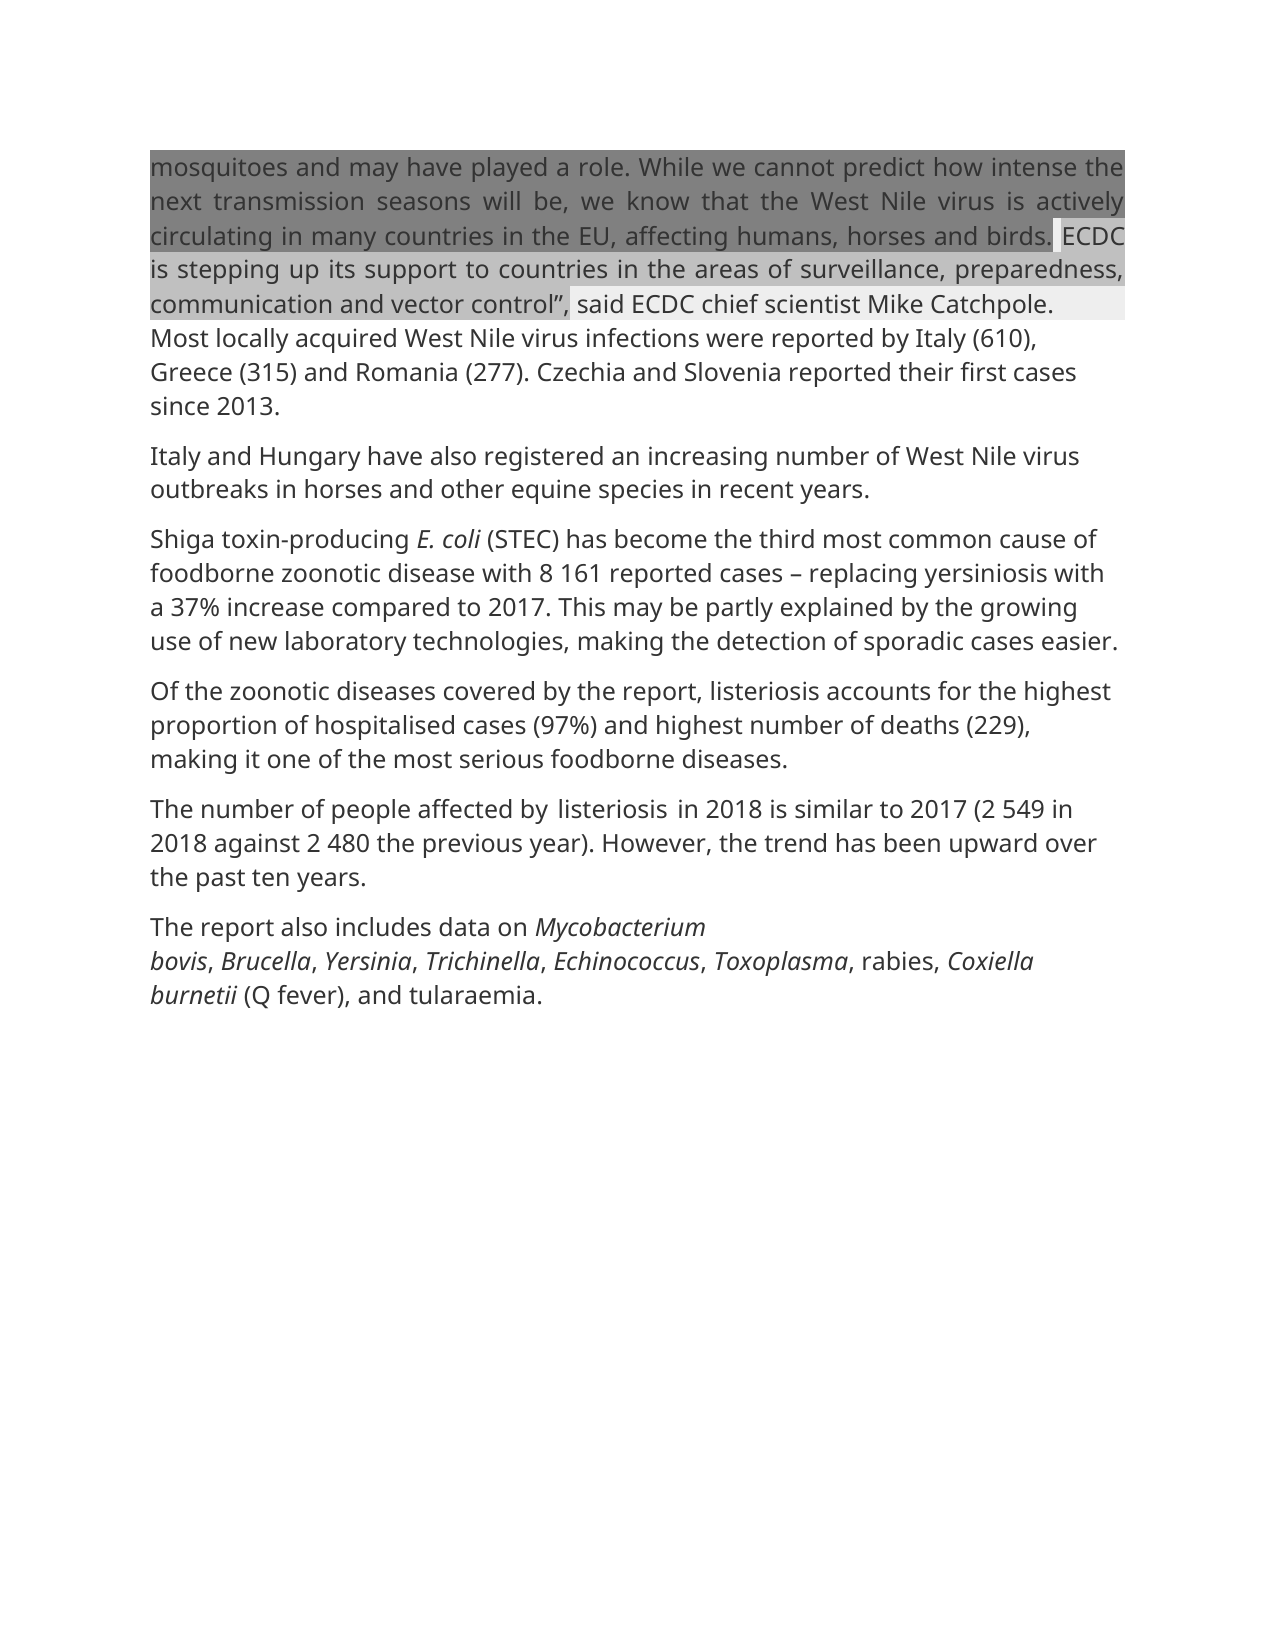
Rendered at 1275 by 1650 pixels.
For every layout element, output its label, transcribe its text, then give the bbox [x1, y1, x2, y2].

text Most locally acquired West Nile virus infections were reported by Italy (610), Greece (315) and Romania (277). Czechia and Slovenia reported their first cases since 2013. [150, 320, 1125, 422]
text Of the zoonotic diseases covered by the report, listeriosis accounts for the highest proportion of hospitalised cases (97%) and highest number of deaths (229), making it one of the most serious foodborne diseases. [150, 674, 1125, 776]
text Italy and Hungary have also registered an increasing number of West Nile virus outbreaks in horses and other equine species in recent years. [150, 438, 1125, 506]
text Shiga toxin-producing E. coli (STEC) has become the third most common cause of foodborne zoonotic disease with 8 161 reported cases – replacing yersiniosis with a 37% increase compared to 2017. This may be partly explained by the growing use of new laboratory technologies, making the detection of sporadic cases easier. [150, 522, 1125, 658]
text The report also includes data on Mycobacterium bovis, Brucella, Yersinia, Trichinella, Echinococcus, Toxoplasma, rabies, Coxiella burnetii (Q fever), and tularaemia. [150, 909, 1125, 1012]
text The number of people affected by listeriosis in 2018 is similar to 2017 (2 549 in 2018 against 2 480 the previous year). However, the trend has been upward over the past ten years. [150, 792, 1125, 894]
